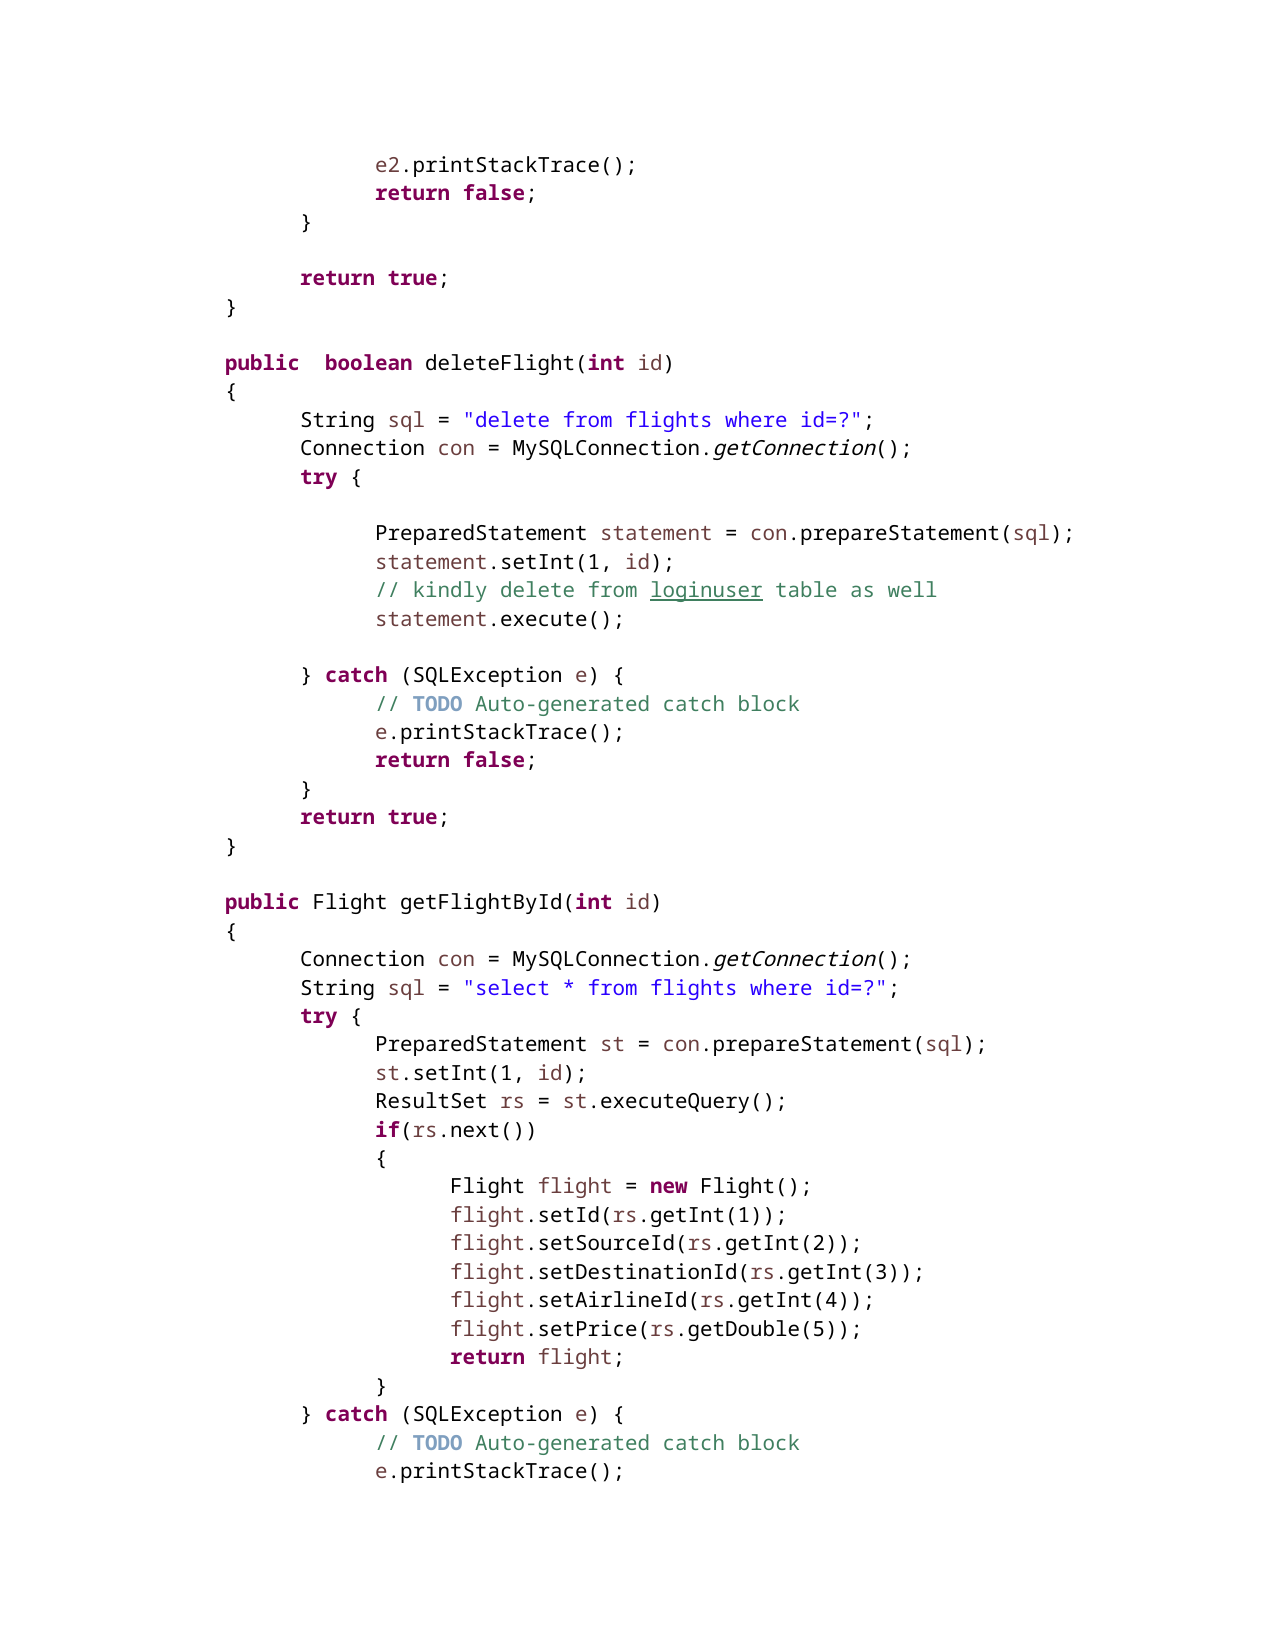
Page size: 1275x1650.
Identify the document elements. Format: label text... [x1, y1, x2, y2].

text public boolean deleteFlight(int id) [150, 348, 1125, 377]
text statement.setInt(1, id); [150, 547, 1125, 575]
text if(rs.next()) [150, 1115, 1125, 1143]
text } catch (SQLException e) { [150, 660, 1125, 689]
text return false; [150, 746, 1125, 774]
text String sql = "select * from flights where id=?"; [150, 973, 1125, 1001]
text return true; [150, 802, 1125, 831]
text { [150, 916, 1125, 944]
text String sql = "delete from flights where id=?"; [150, 405, 1125, 433]
text } [150, 831, 1125, 859]
text } [150, 207, 1125, 235]
text try { [150, 462, 1125, 490]
text flight.setAirlineId(rs.getInt(4)); [150, 1285, 1125, 1314]
text // TODO Auto-generated catch block [150, 689, 1125, 717]
text st.setInt(1, id); [150, 1058, 1125, 1086]
text flight.setPrice(rs.getDouble(5)); [150, 1314, 1125, 1342]
text flight.setDestinationId(rs.getInt(3)); [150, 1257, 1125, 1285]
text } [150, 1371, 1125, 1399]
text } [150, 774, 1125, 802]
text try { [150, 1001, 1125, 1029]
text e2.printStackTrace(); [150, 150, 1125, 178]
text PreparedStatement st = con.prepareStatement(sql); [150, 1029, 1125, 1058]
text { [150, 377, 1125, 405]
text } [150, 292, 1125, 320]
text ResultSet rs = st.executeQuery(); [150, 1086, 1125, 1115]
text return true; [150, 263, 1125, 292]
text flight.setSourceId(rs.getInt(2)); [150, 1228, 1125, 1257]
text Flight flight = new Flight(); [150, 1172, 1125, 1200]
text // TODO Auto-generated catch block [150, 1428, 1125, 1456]
text e.printStackTrace(); [150, 1456, 1125, 1484]
text return flight; [150, 1342, 1125, 1371]
text // kindly delete from loginuser table as well [150, 575, 1125, 604]
text e.printStackTrace(); [150, 717, 1125, 746]
text return false; [150, 178, 1125, 207]
text PreparedStatement statement = con.prepareStatement(sql); [150, 518, 1125, 547]
text statement.execute(); [150, 604, 1125, 632]
text { [150, 1143, 1125, 1172]
text public Flight getFlightById(int id) [150, 887, 1125, 916]
text Connection con = MySQLConnection.getConnection(); [150, 944, 1125, 973]
text flight.setId(rs.getInt(1)); [150, 1200, 1125, 1228]
text Connection con = MySQLConnection.getConnection(); [150, 433, 1125, 462]
text } catch (SQLException e) { [150, 1399, 1125, 1428]
